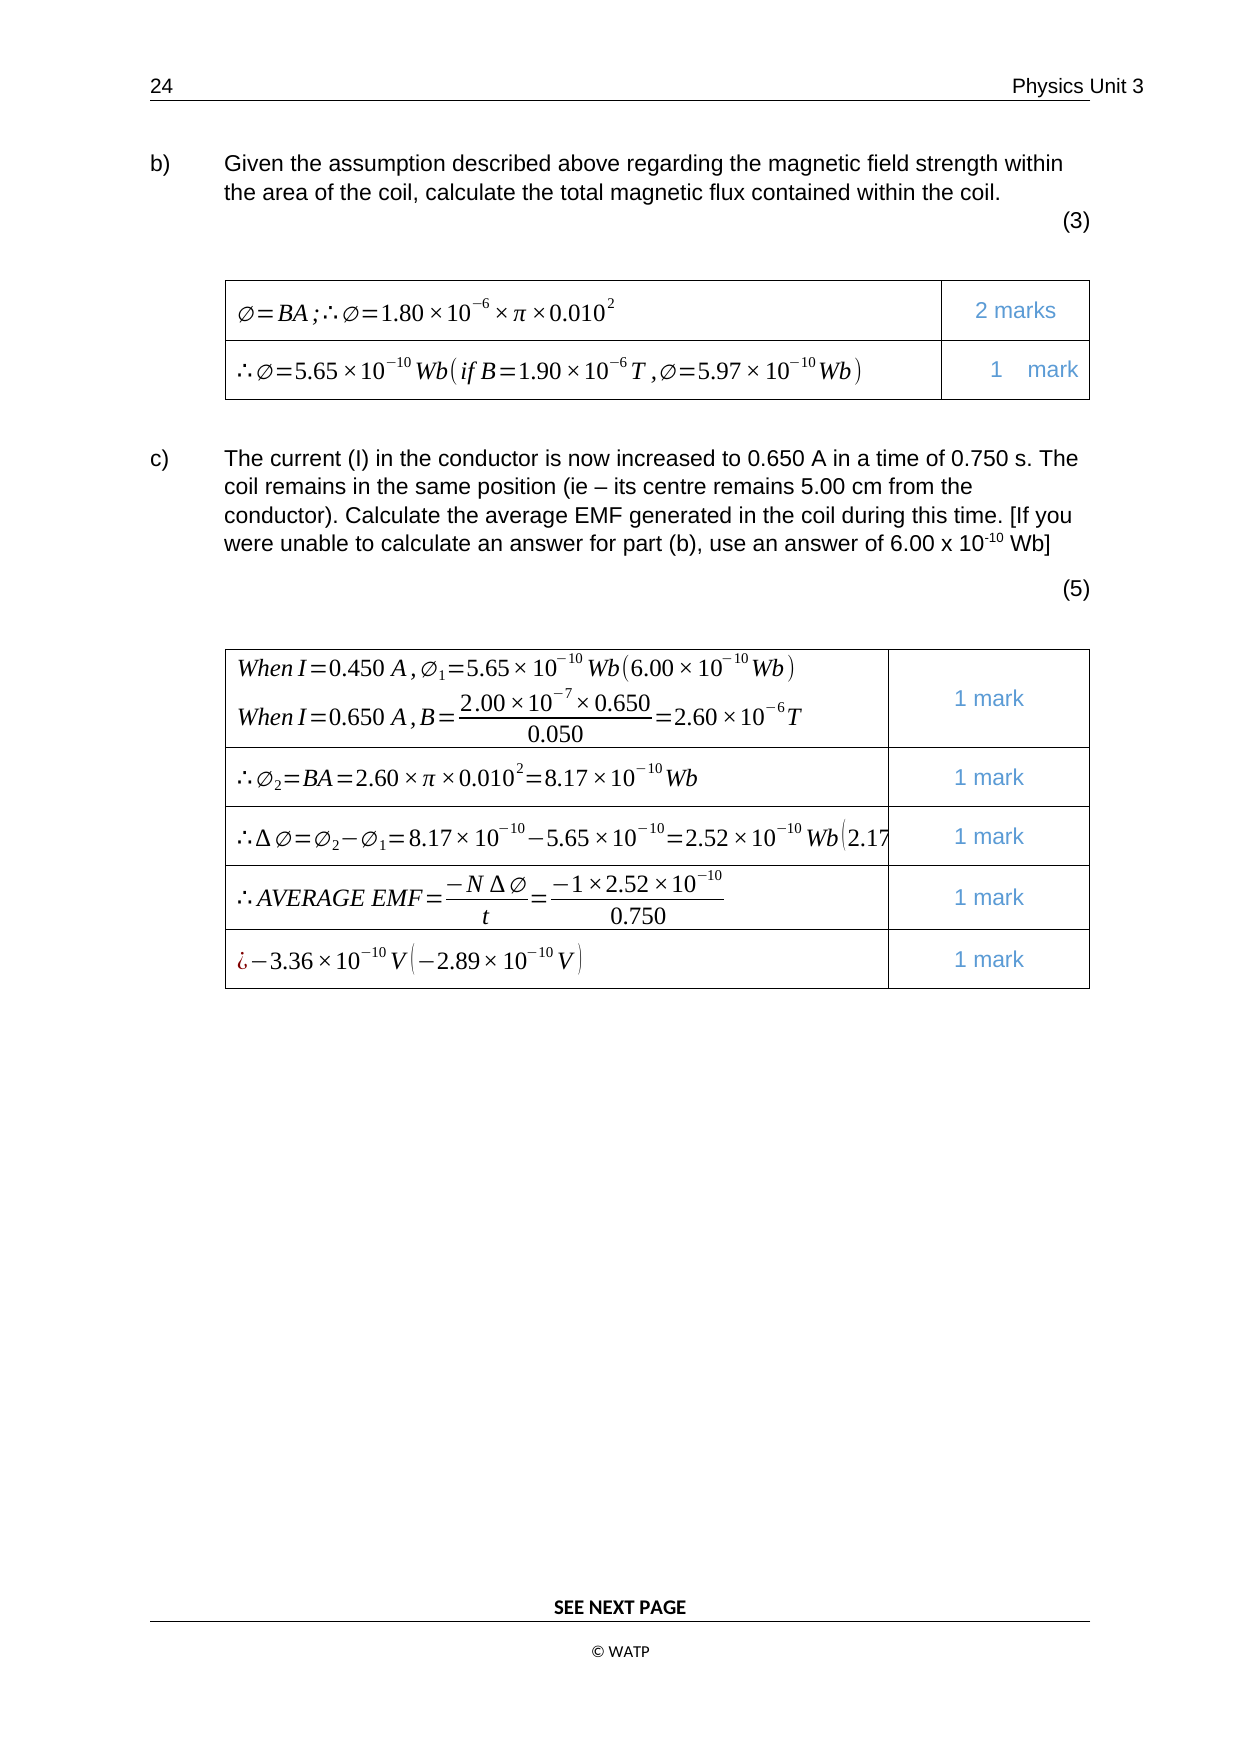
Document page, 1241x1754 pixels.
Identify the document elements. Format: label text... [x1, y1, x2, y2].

table_cell 1 mark [889, 866, 1089, 929]
text c) The current (I) in the conductor is now increased to 0.650 A in a time of 0.750 s. The coil remains in the same position (ie – its centre remains 5.00 cm from the conductor). Calculate the average EMF generated in the coil during this time. [If you were unable to calculate an answer for part (b), use an answer of 6.00 x 10-10 Wb] [150, 445, 1090, 556]
list (3) [225, 207, 1090, 233]
table_cell mark [942, 341, 1089, 398]
table_cell [226, 341, 941, 398]
table_header 1 mark [889, 650, 1089, 747]
table_cell 1 mark [889, 748, 1089, 806]
table_header [226, 281, 941, 339]
table_cell [226, 807, 888, 865]
table_header [226, 650, 888, 747]
list Given the assumption described above regarding the magnetic field strength within the area of the coil, calculate the total magnetic flux contained within the coil. [150, 150, 1090, 205]
table_header 2 marks [942, 281, 1089, 339]
table_cell [226, 866, 888, 929]
table_cell 1 mark [889, 807, 1089, 865]
table_cell [226, 930, 888, 988]
list (5) [225, 575, 1090, 601]
table_cell 1 mark [889, 930, 1089, 988]
table_cell [226, 748, 888, 806]
